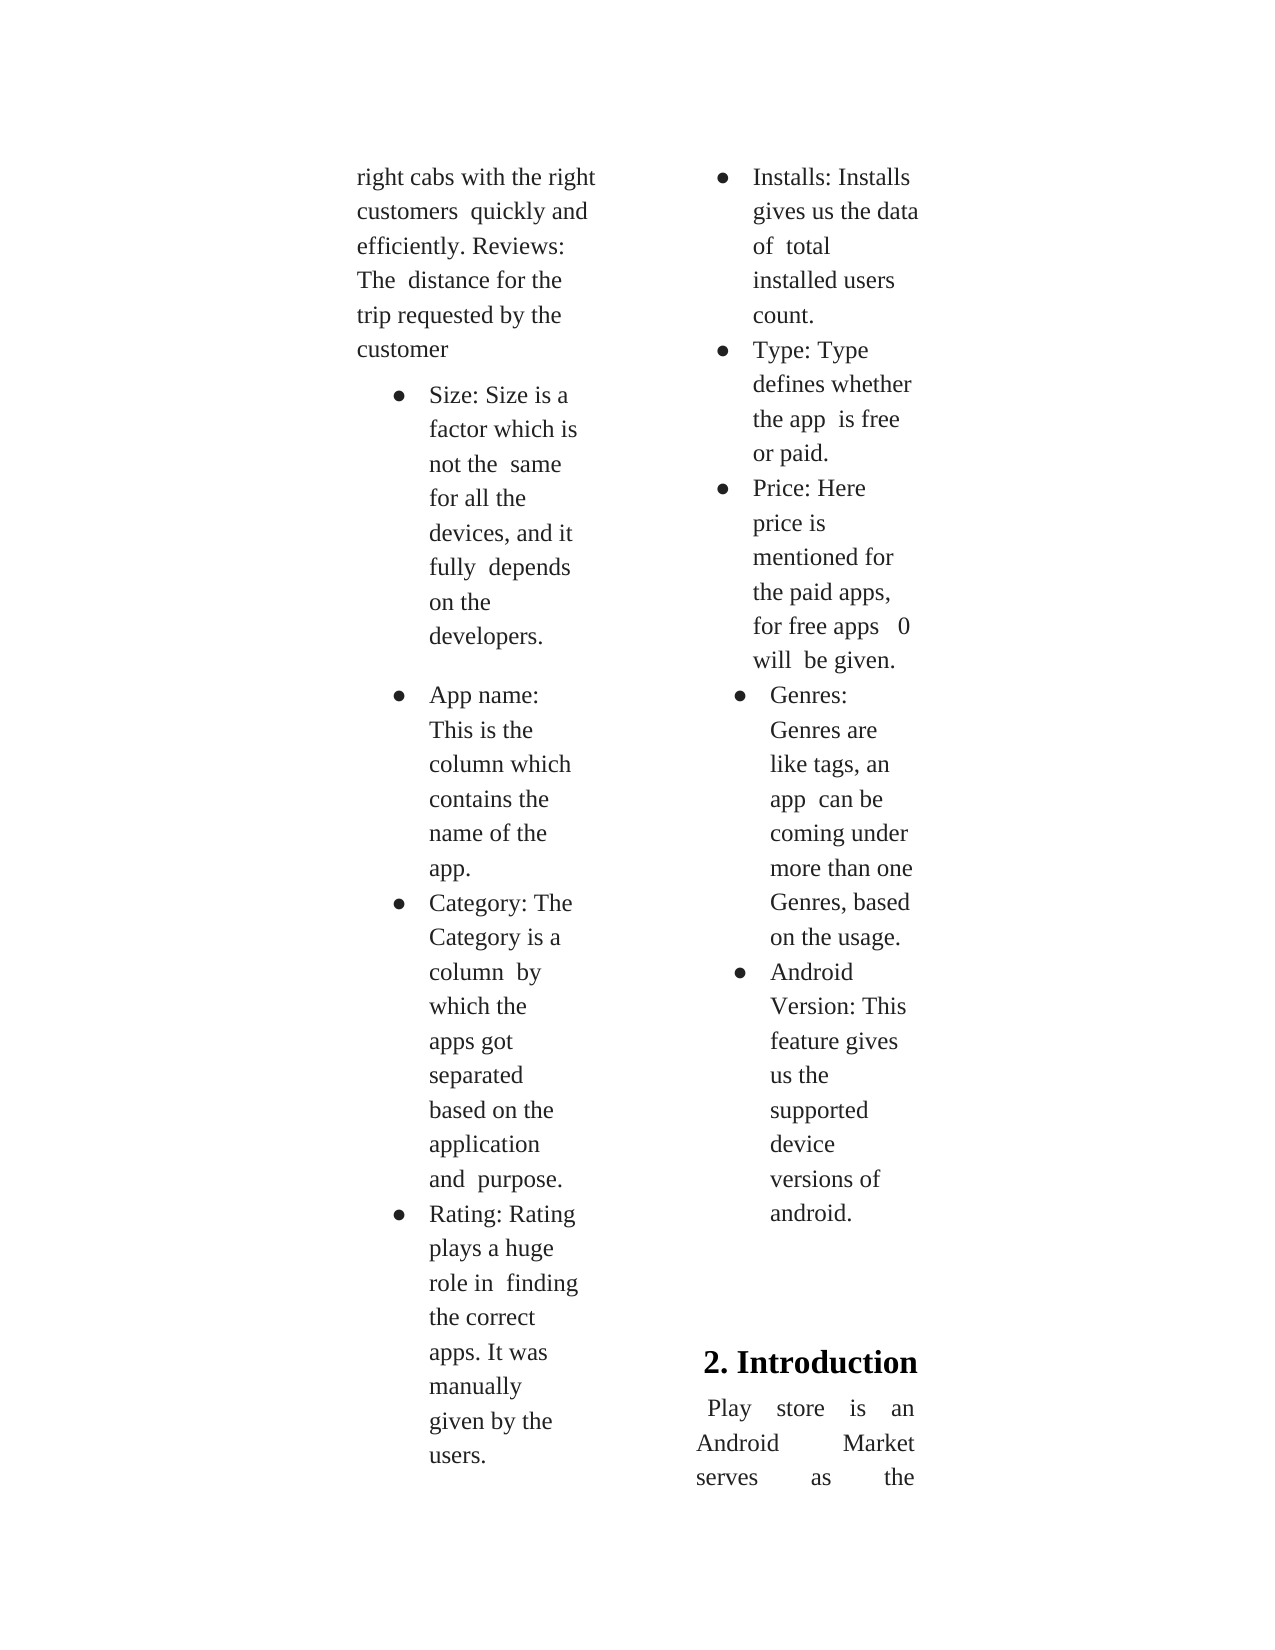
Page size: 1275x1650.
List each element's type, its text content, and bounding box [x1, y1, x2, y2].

list App name: This is the column which contains the name of the app. [391, 681, 579, 882]
list Price: Here price is mentioned for the paid apps, for free apps 0 will be given. [715, 473, 919, 674]
list Category: The Category is a column by which the apps got separated based on the application and purpose. [391, 888, 579, 1193]
list Size: Size is a factor which is not the same for all the devices, and it fully depends on the developers. [391, 380, 596, 650]
list Android Version: This feature gives us the supported device versions of android. [732, 957, 919, 1227]
list Rating: Rating plays a huge role in finding the correct apps. It was manually given by the users. [391, 1199, 579, 1469]
list Installs: Installs gives us the data of total installed users count. [715, 162, 919, 328]
list Type: Type defines whether the app is free or paid. [715, 335, 919, 467]
list Genres: Genres are like tags, an app can be coming under more than one Genres, based on the usage. [732, 681, 919, 951]
text 2. Introduction [695, 1342, 919, 1380]
